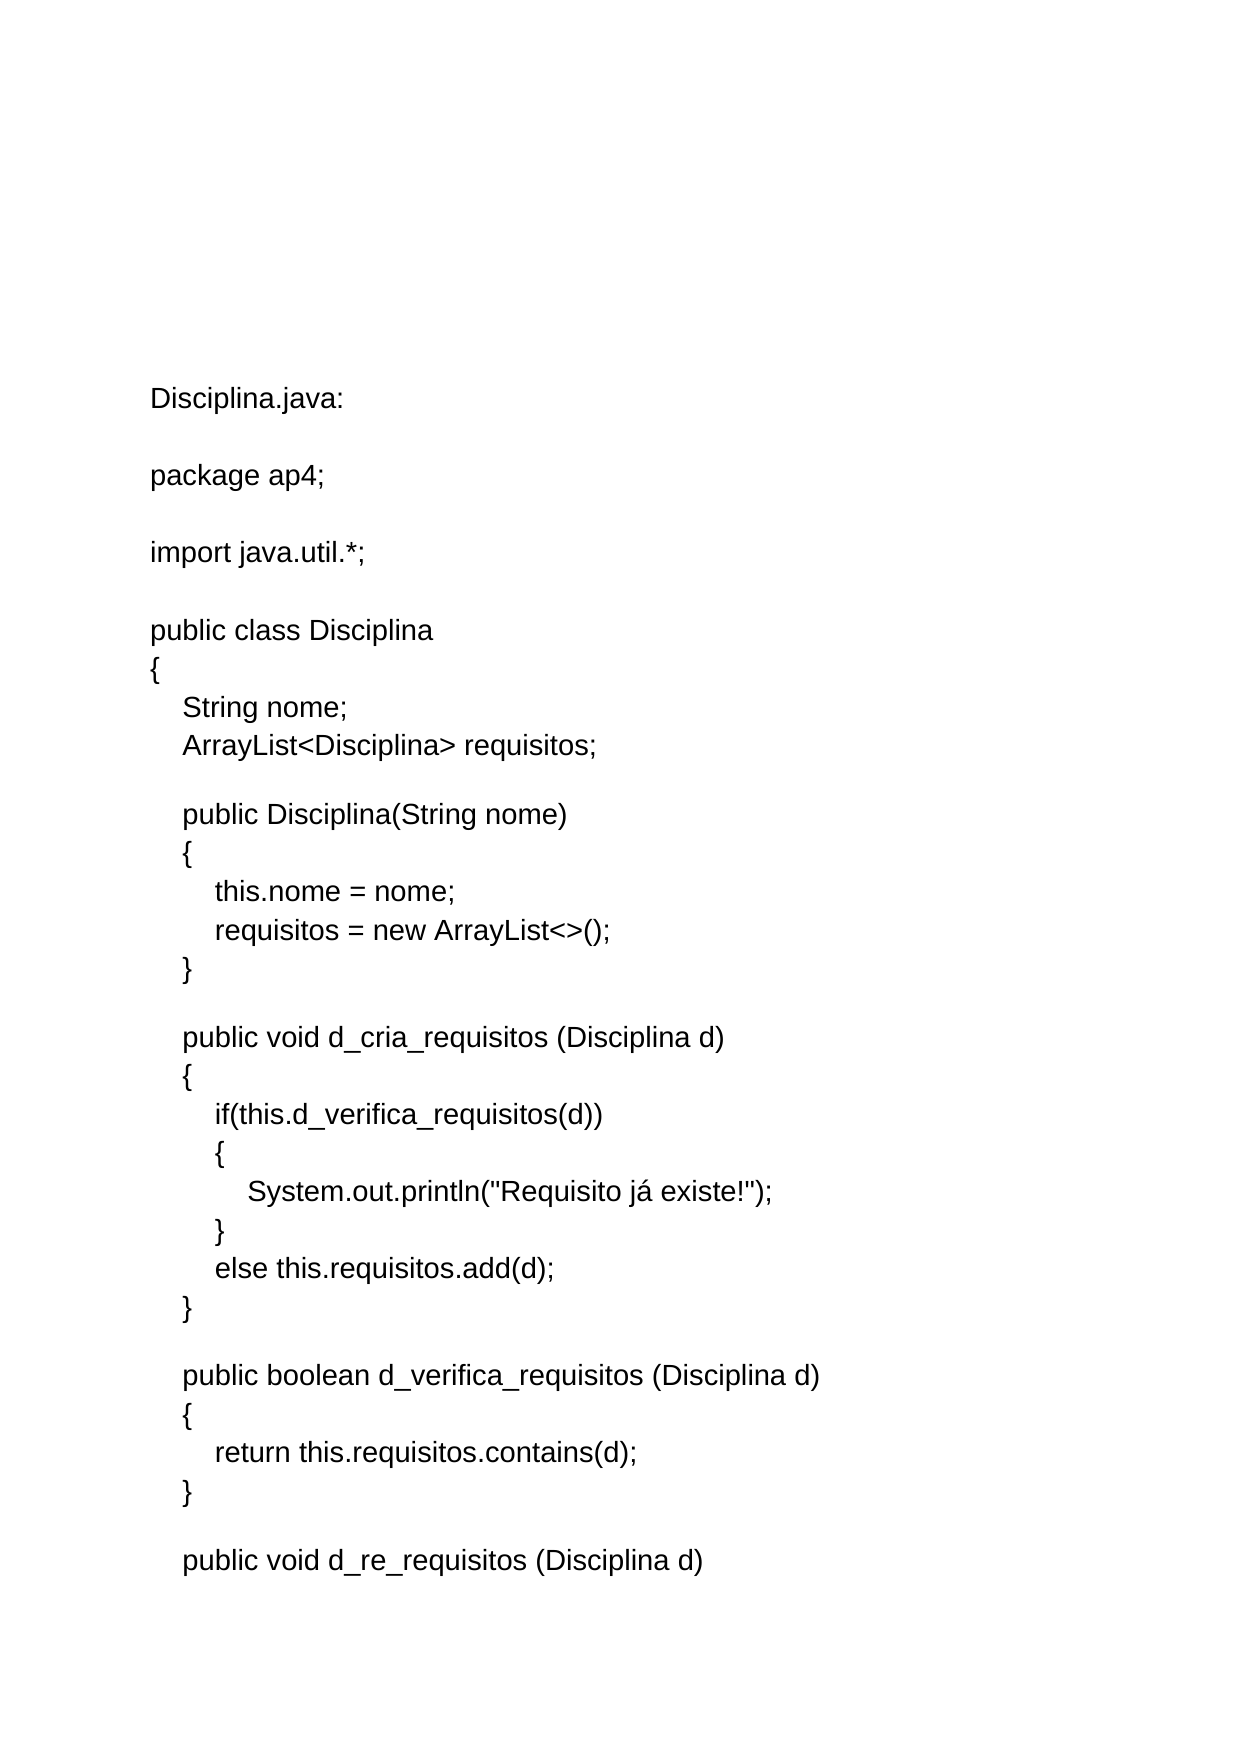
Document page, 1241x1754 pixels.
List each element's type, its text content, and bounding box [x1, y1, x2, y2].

text { [150, 1135, 1090, 1169]
text } [150, 1212, 1090, 1246]
text System.out.println("Requisito já existe!"); [150, 1174, 1090, 1207]
text { [150, 651, 1090, 684]
text public void d_cria_requisitos (Disciplina d) [150, 1020, 1090, 1053]
text if(this.d_verifica_requisitos(d)) [150, 1097, 1090, 1130]
text public class Disciplina [150, 612, 1090, 646]
text public void d_re_requisitos (Disciplina d) [150, 1543, 1090, 1576]
text { [150, 835, 1090, 869]
text } [150, 951, 1090, 984]
text Disciplina.java: [150, 381, 1090, 415]
text ArrayList<Disciplina> requisitos; [150, 728, 1090, 762]
text String nome; [150, 689, 1090, 723]
text { [150, 1058, 1090, 1092]
text return this.requisitos.contains(d); [150, 1435, 1090, 1469]
text package ap4; [150, 458, 1090, 492]
text } [150, 1474, 1090, 1507]
text } [150, 1289, 1090, 1323]
text else this.requisitos.add(d); [150, 1251, 1090, 1284]
text this.nome = nome; [150, 874, 1090, 907]
text public boolean d_verifica_requisitos (Disciplina d) [150, 1358, 1090, 1392]
text import java.util.*; [150, 535, 1090, 569]
text requisitos = new ArrayList<>(); [150, 912, 1090, 946]
text { [150, 1397, 1090, 1430]
text public Disciplina(String nome) [150, 797, 1090, 830]
